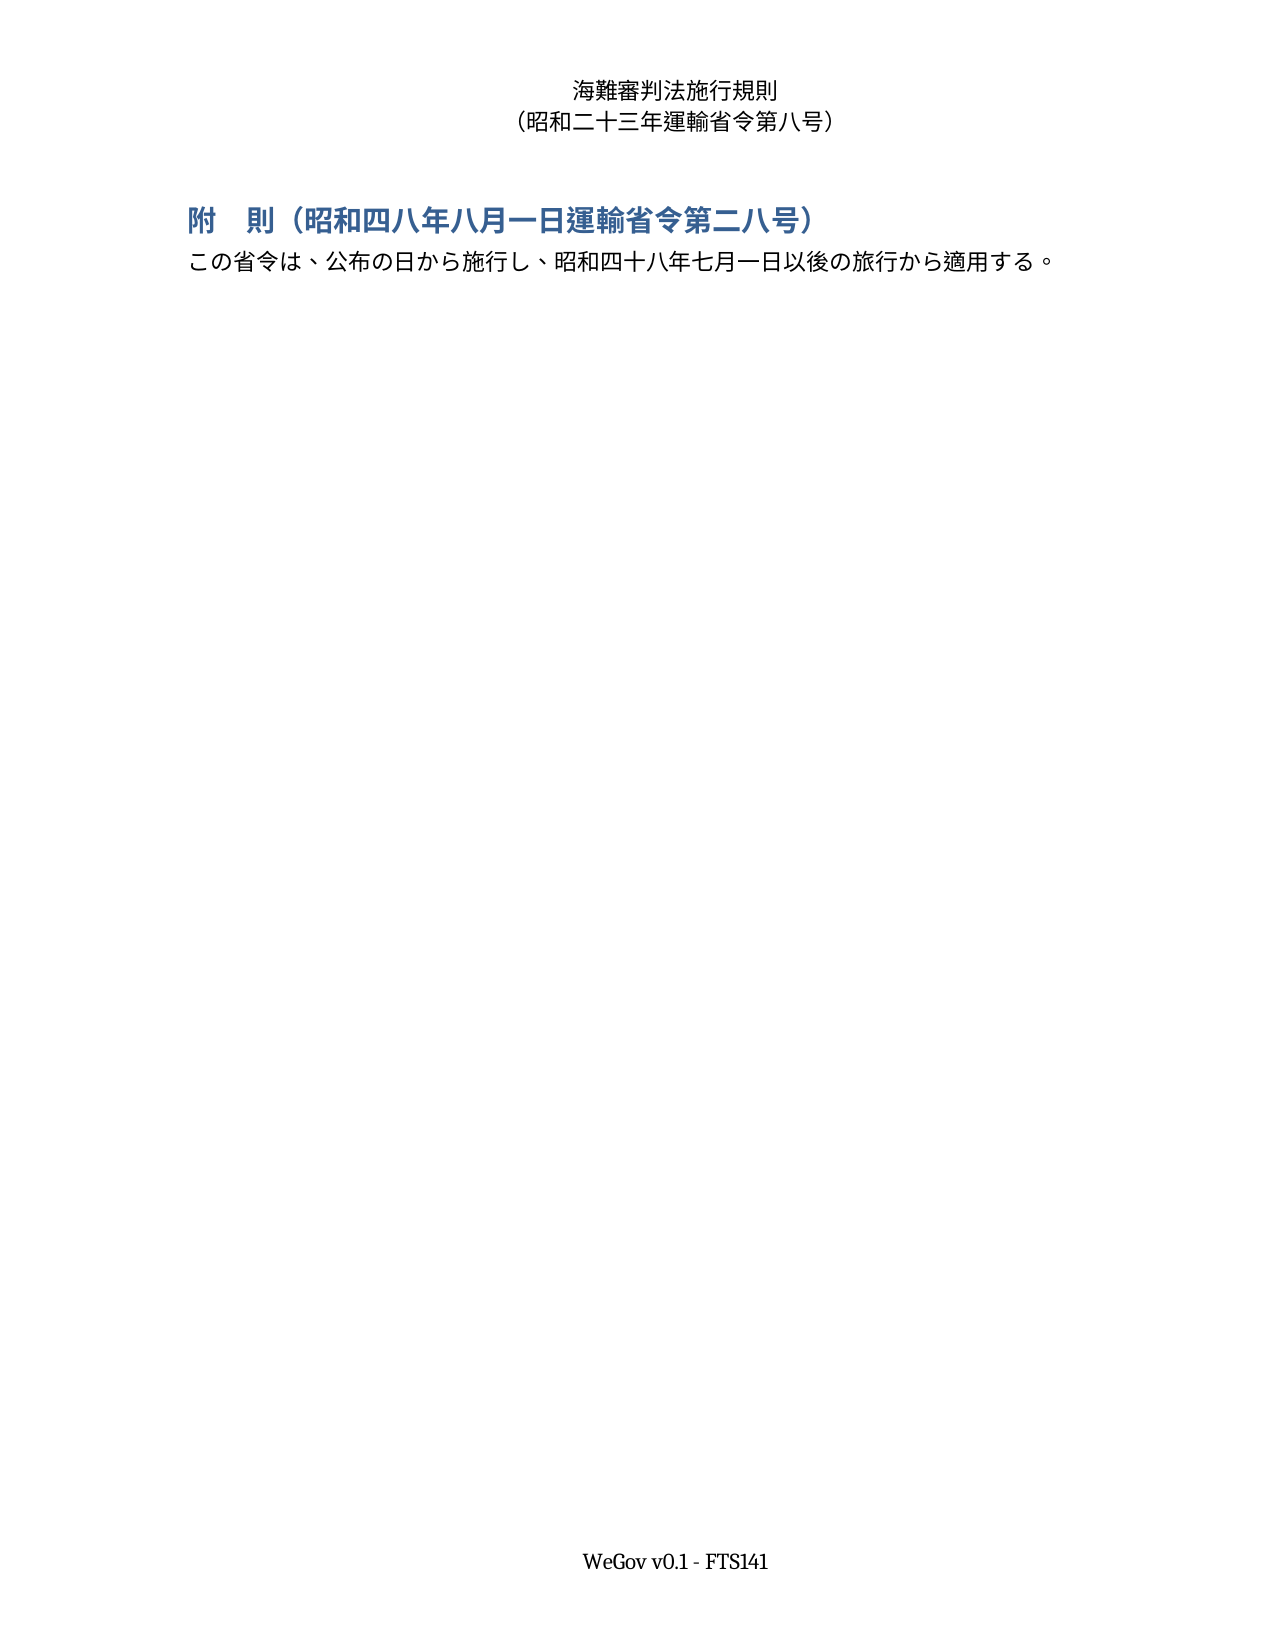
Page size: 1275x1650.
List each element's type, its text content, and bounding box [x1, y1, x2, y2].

text この省令は、公布の日から施行し、昭和四十八年七月一日以後の旅行から適用する。 [187, 246, 1087, 277]
subtitle 附 則（昭和四八年八月一日運輸省令第二八号） [187, 200, 1087, 240]
